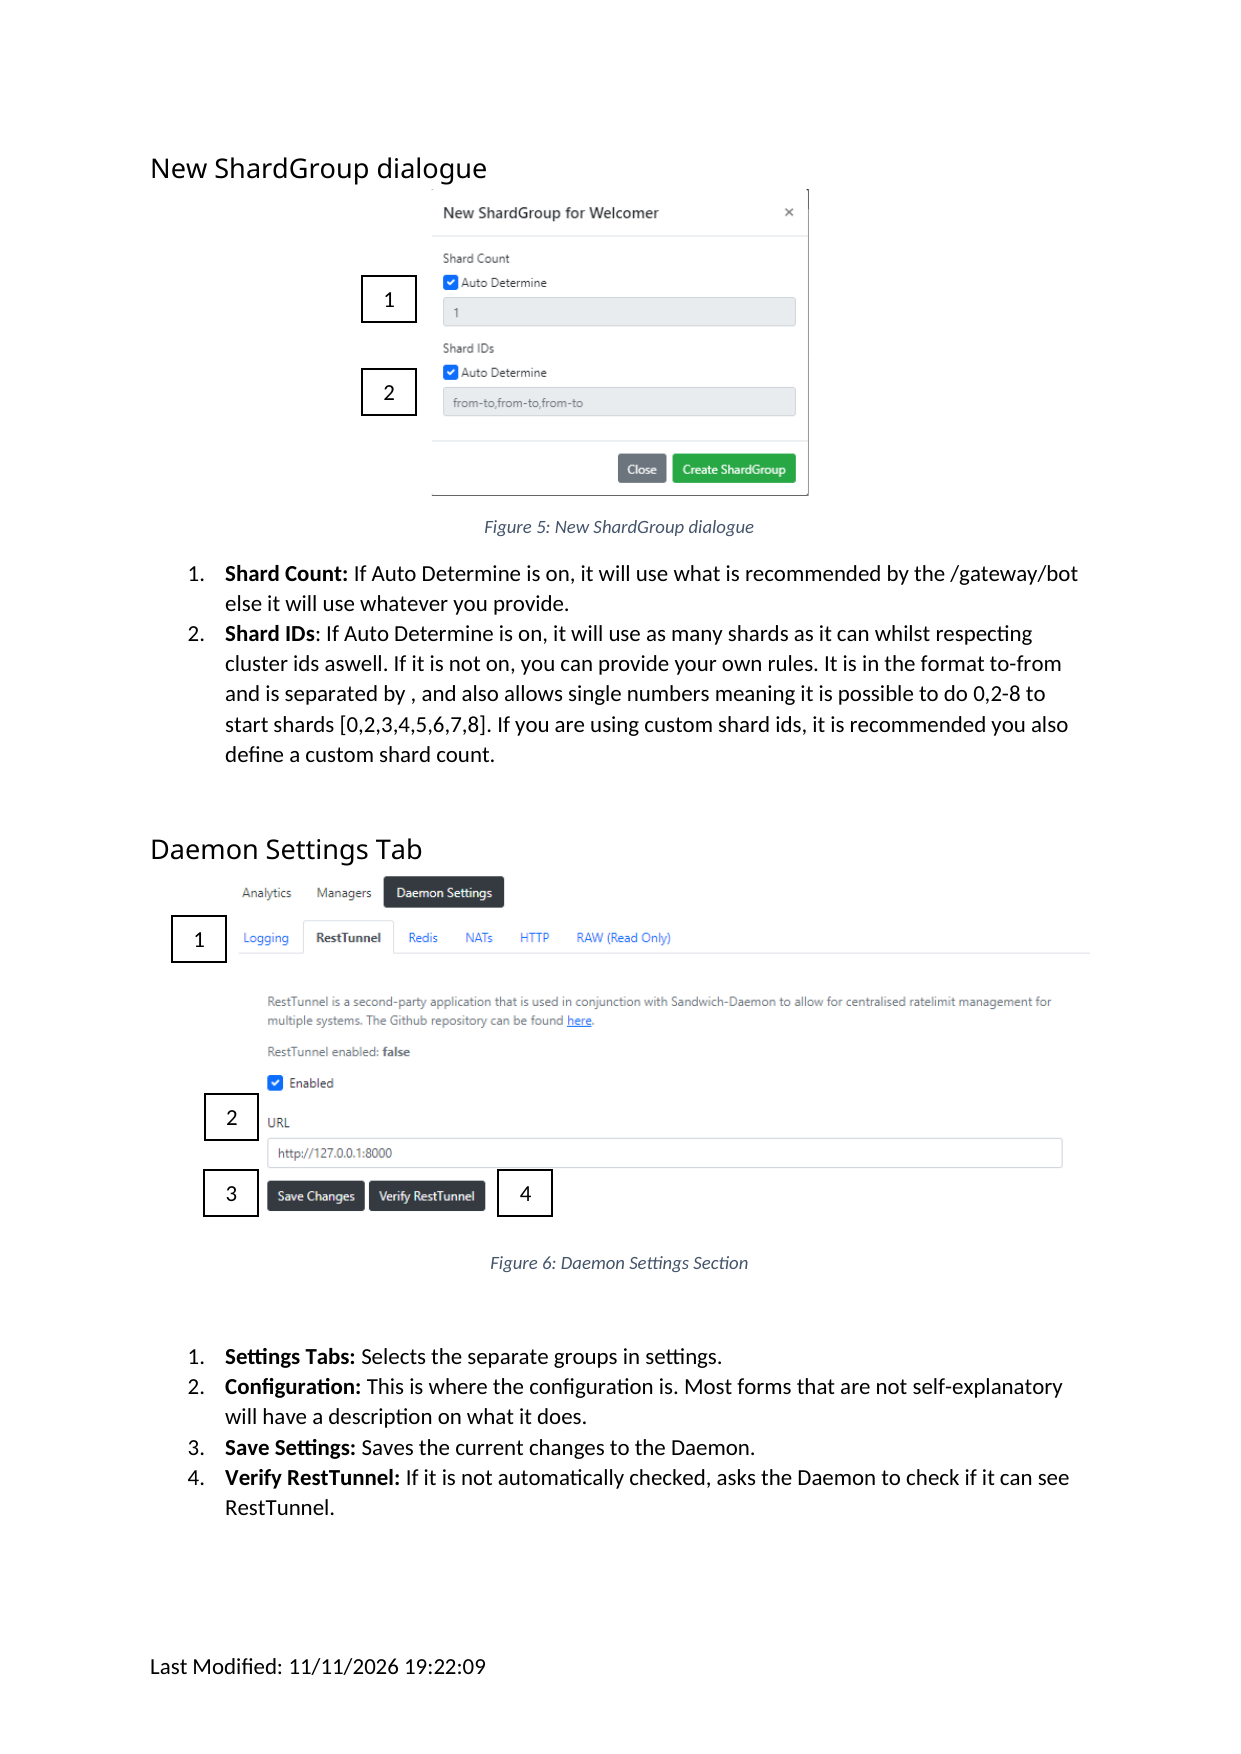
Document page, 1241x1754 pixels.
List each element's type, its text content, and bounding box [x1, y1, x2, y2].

list Verify RestTunnel: If it is not automatically checked, asks the Daemon to check if it can see RestTunnel. [187, 1463, 1090, 1521]
list Shard IDs: If Auto Determine is on, it will use as many shards as it can whilst respecting cluster ids aswell. If it is not on, you can provide your own rules. It is in the format to-from and is separated by , and also allows single numbers meaning it is possible to do 0,2-8 to start shards [0,2,3,4,5,6,7,8]. If you are using custom shard ids, it is recommended you also define a custom shard count. [187, 619, 1090, 768]
text Figure 5: New ShardGroup dialogue [150, 515, 1090, 538]
picture [431, 189, 809, 496]
list Configuration: This is where the configuration is. Most forms that are not self-explanatory will have a description on what it does. [187, 1372, 1090, 1431]
list Shard Count: If Auto Determine is on, it will use what is recommended by the /gateway/bot else it will use whatever you provide. [187, 559, 1090, 617]
picture [238, 870, 1091, 1233]
list Settings Tabs: Selects the separate groups in settings. [187, 1342, 1090, 1370]
subtitle Daemon Settings Tab [150, 831, 1090, 868]
list Save Settings: Saves the current changes to the Daemon. [187, 1433, 1090, 1461]
subtitle New ShardGroup dialogue [150, 150, 1090, 187]
text Figure 6: Daemon Settings Section [150, 1251, 1090, 1274]
